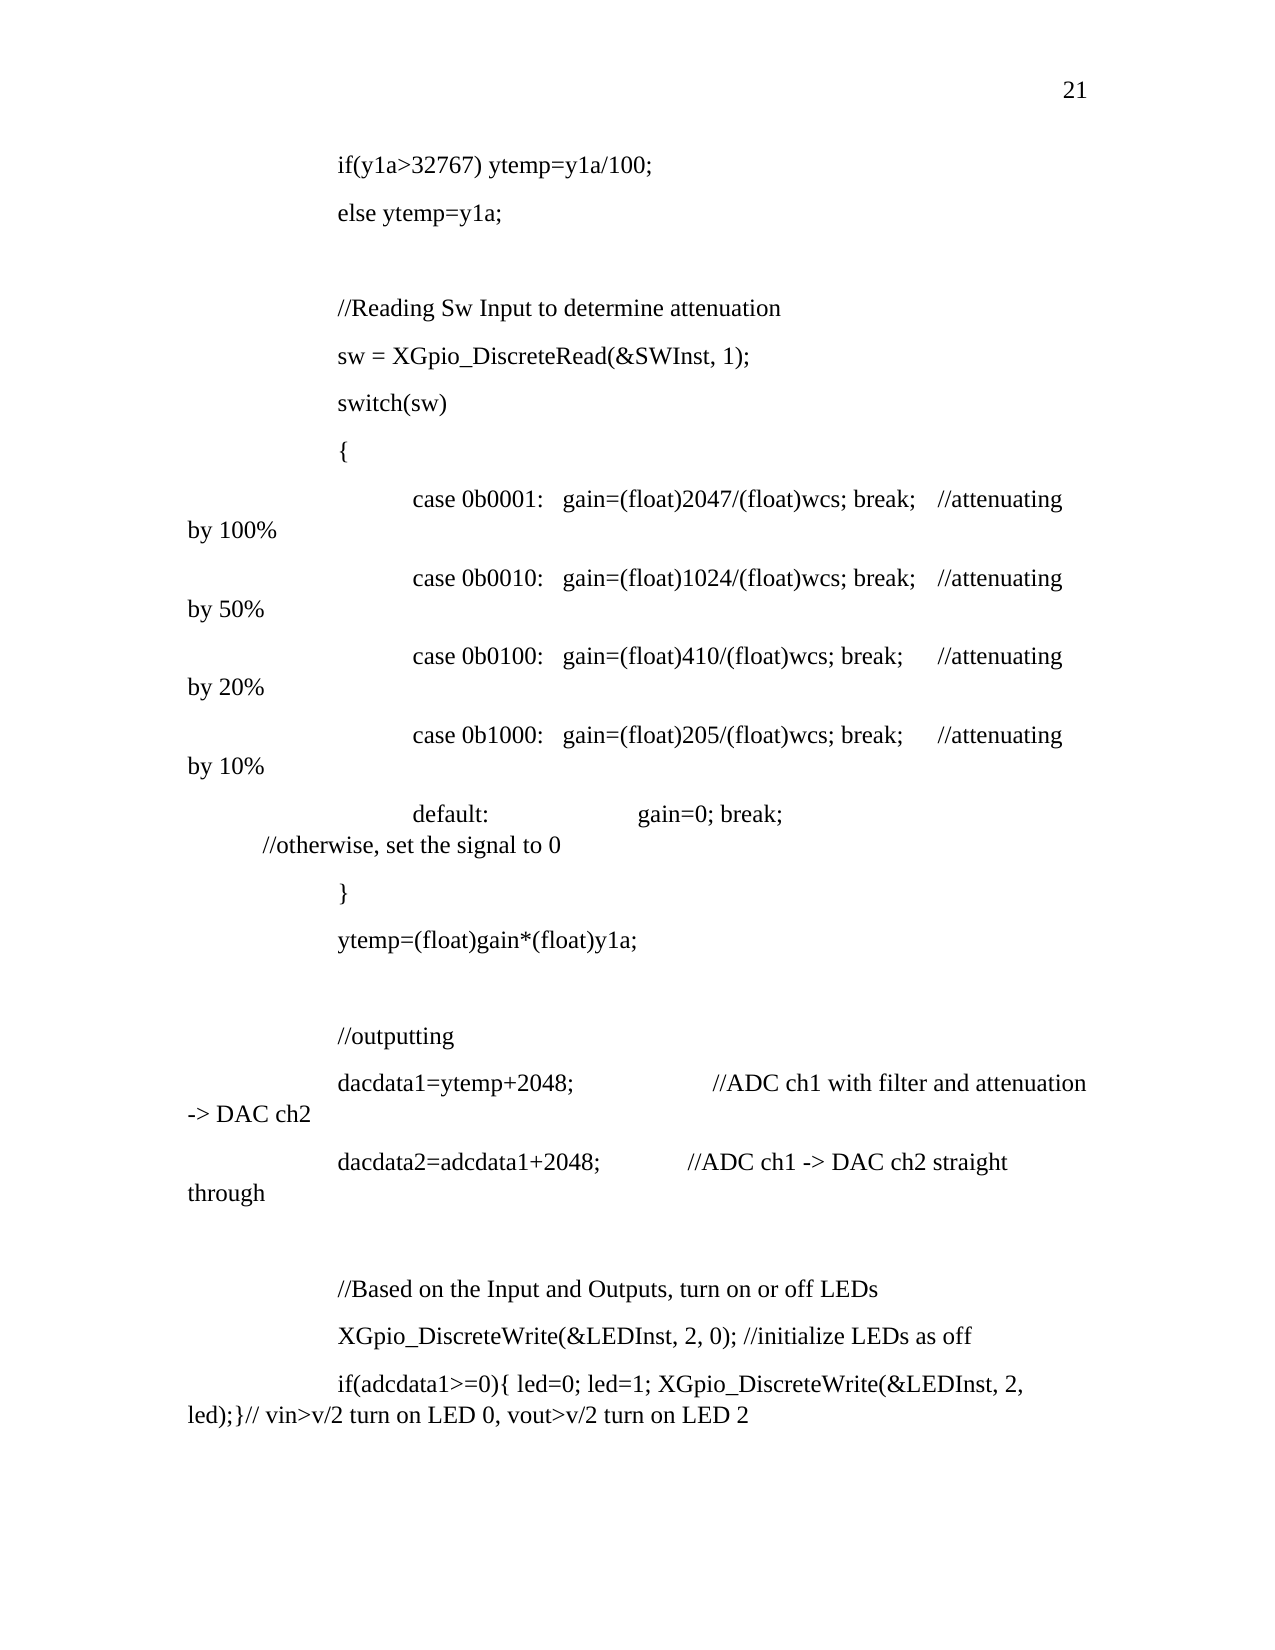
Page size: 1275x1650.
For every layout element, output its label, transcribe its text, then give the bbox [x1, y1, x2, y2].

text if(adcdata1>=0){ led=0; led=1; XGpio_DiscreteWrite(&LEDInst, 2, led);}// vin>v/2 turn on LED 0, vout>v/2 turn on LED 2 [187, 1369, 1087, 1429]
text ytemp=(float)gain*(float)y1a; [187, 925, 1087, 954]
text case 0b0010: gain=(float)1024/(float)wcs; break; //attenuating by 50% [187, 563, 1087, 622]
text XGpio_DiscreteWrite(&LEDInst, 2, 0); //initialize LEDs as off [187, 1321, 1087, 1350]
text if(y1a>32767) ytemp=y1a/100; [187, 150, 1087, 179]
text //Reading Sw Input to determine attenuation [187, 293, 1087, 322]
text else ytemp=y1a; [187, 198, 1087, 226]
text sw = XGpio_DiscreteRead(&SWInst, 1); [187, 341, 1087, 369]
text } [187, 878, 1087, 906]
text case 0b0100: gain=(float)410/(float)wcs; break; //attenuating by 20% [187, 641, 1087, 701]
text { [187, 436, 1087, 465]
text default: gain=0; break; //otherwise, set the signal to 0 [187, 799, 1087, 859]
text //Based on the Input and Outputs, turn on or off LEDs [187, 1274, 1087, 1302]
text case 0b0001: gain=(float)2047/(float)wcs; break; //attenuating by 100% [187, 484, 1087, 544]
text //outputting [187, 1021, 1087, 1049]
text switch(sw) [187, 388, 1087, 417]
text dacdata1=ytemp+2048; //ADC ch1 with filter and attenuation -> DAC ch2 [187, 1068, 1087, 1128]
text case 0b1000: gain=(float)205/(float)wcs; break; //attenuating by 10% [187, 720, 1087, 780]
text dacdata2=adcdata1+2048; //ADC ch1 -> DAC ch2 straight through [187, 1147, 1087, 1207]
